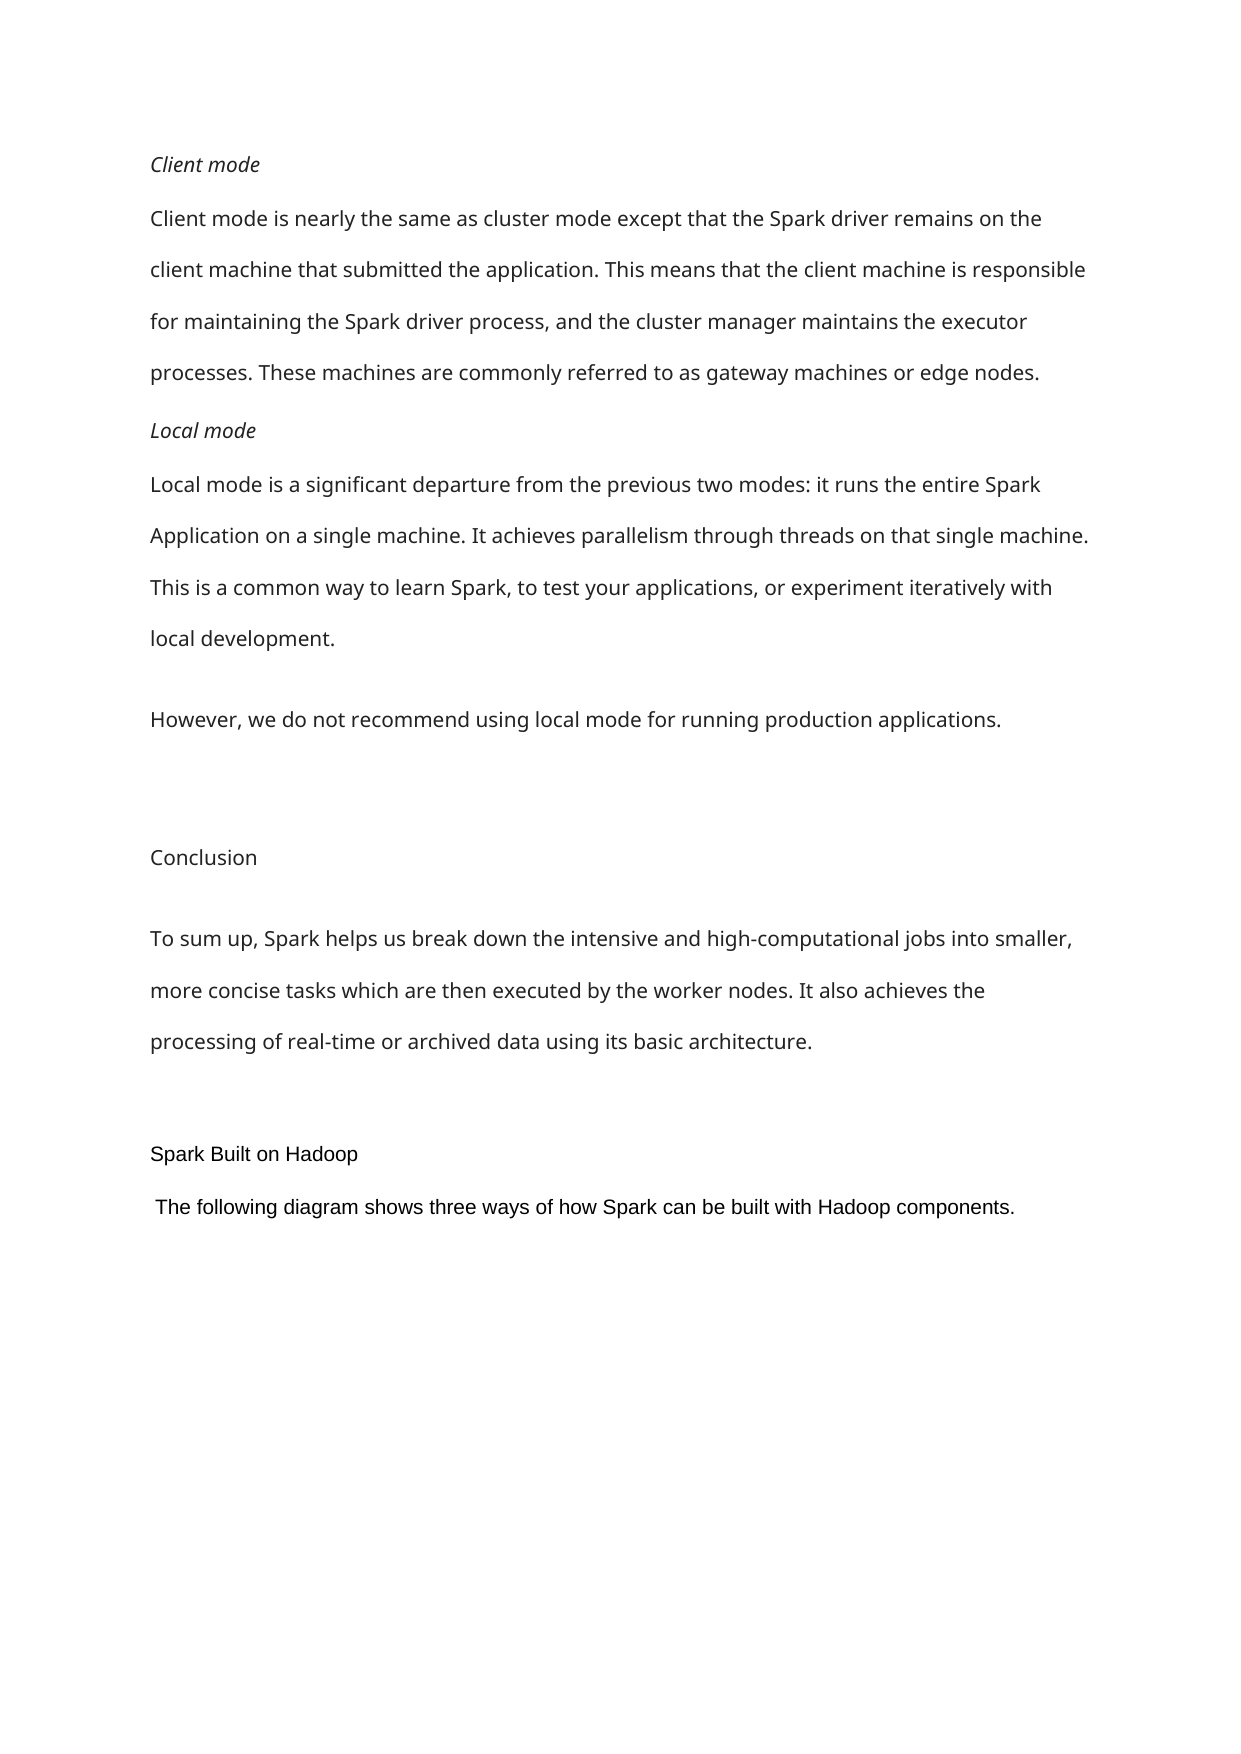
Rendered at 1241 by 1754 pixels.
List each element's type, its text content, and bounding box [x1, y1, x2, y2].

subtitle Conclusion [150, 843, 1090, 872]
text Client mode is nearly the same as cluster mode except that the Spark driver remains on the client machine that submitted the application. This means that the client machine is responsible for maintaining the Spark driver process, and the cluster manager maintains the executor processes. These machines are commonly referred to as gateway machines or edge nodes. [150, 181, 1090, 387]
subtitle Local mode [150, 416, 1090, 444]
text Local mode is a significant departure from the previous two modes: it runs the entire Spark Application on a single machine. It achieves parallelism through threads on that single machine. This is a common way to learn Spark, to test your applications, or experiment iteratively with local development. [150, 447, 1090, 653]
subtitle Client mode [150, 150, 1090, 178]
text Spark Built on Hadoop [150, 1142, 1090, 1166]
text However, we do not recommend using local mode for running production applications. [150, 682, 1090, 734]
text The following diagram shows three ways of how Spark can be built with Hadoop components. [155, 1195, 1085, 1219]
text To sum up, Spark helps us break down the intensive and high-computational jobs into smaller, more concise tasks which are then executed by the worker nodes. It also achieves the processing of real-time or archived data using its basic architecture. [150, 901, 1090, 1056]
